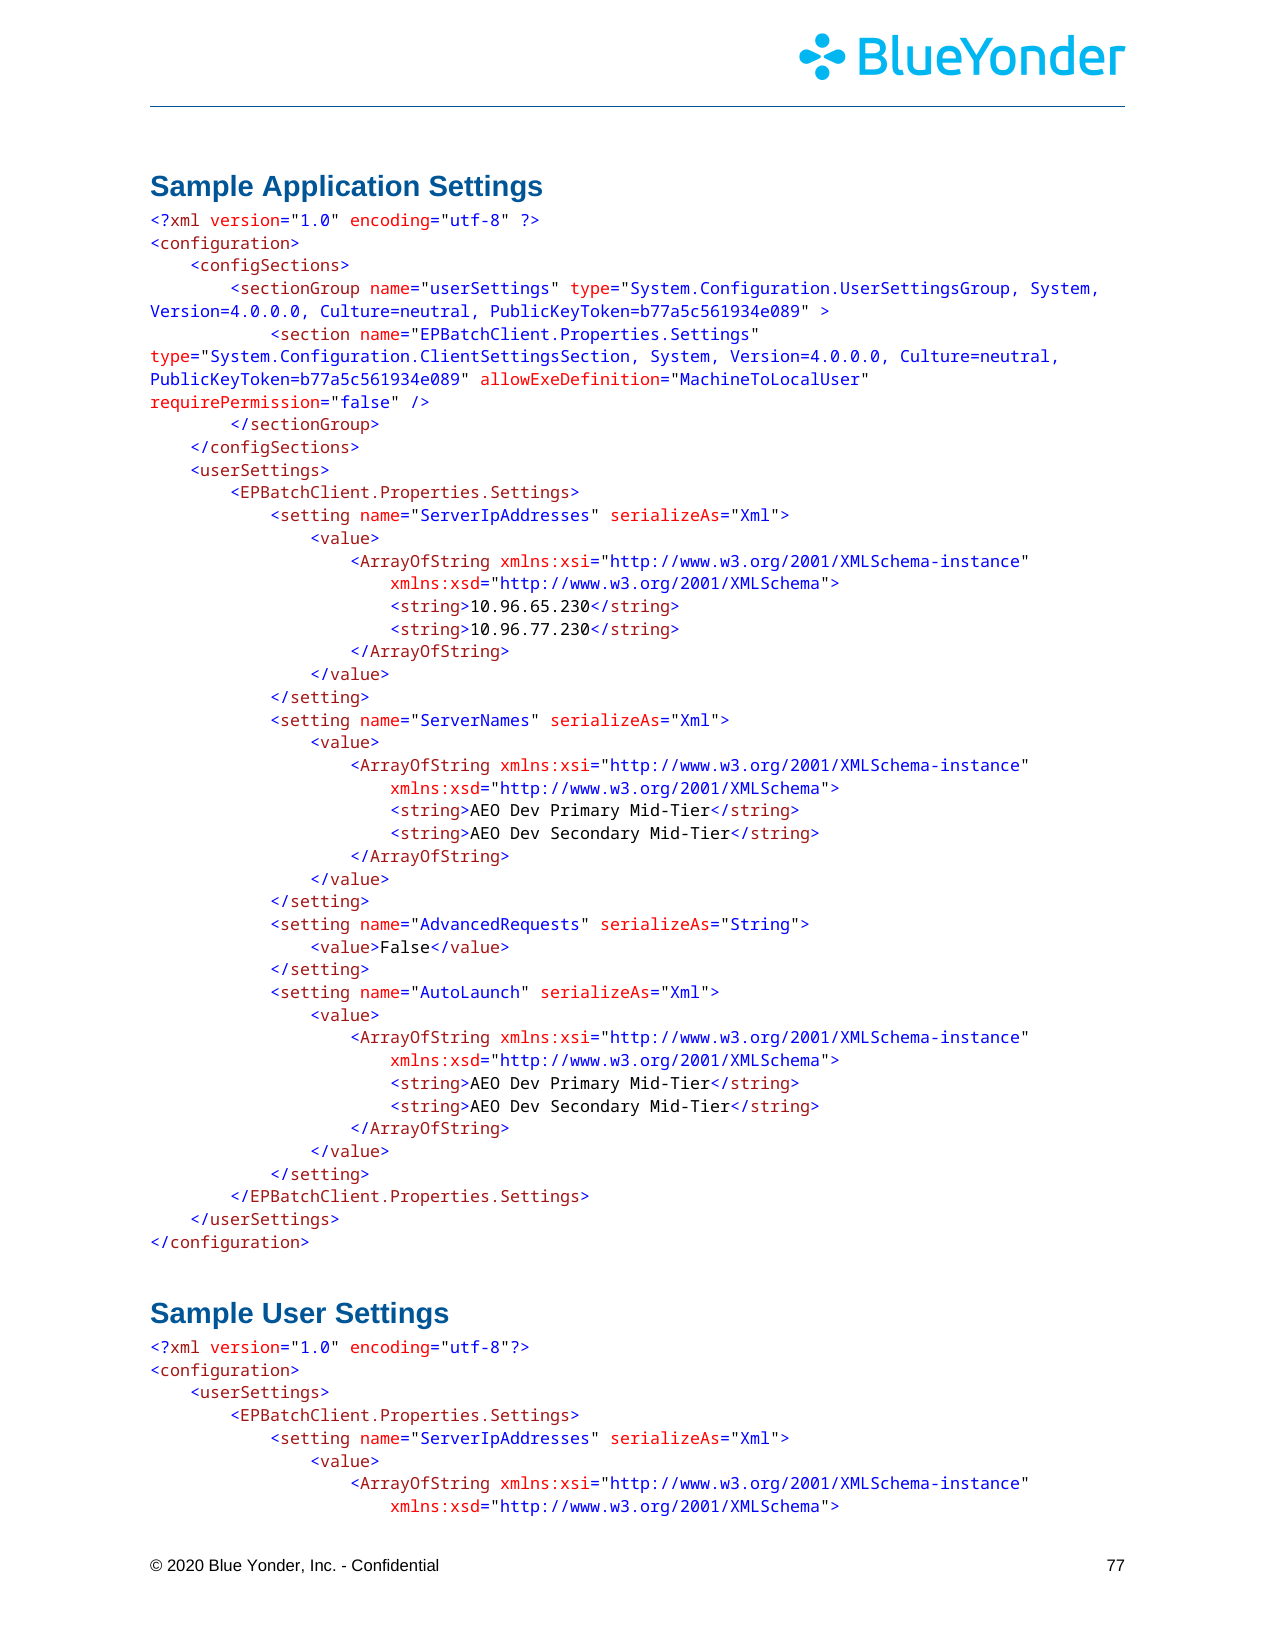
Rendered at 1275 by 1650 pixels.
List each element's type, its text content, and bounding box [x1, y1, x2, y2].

text </EPBatchClient.Properties.Settings> [150, 1185, 1125, 1208]
text <setting name="ServerNames" serializeAs="Xml"> [150, 708, 1125, 731]
text <value> [150, 731, 1125, 753]
text </setting> [150, 685, 1125, 708]
text <setting name="AutoLaunch" serializeAs="Xml"> [150, 981, 1125, 1003]
text <configuration> [150, 231, 1125, 254]
text </value> [150, 1139, 1125, 1162]
text <EPBatchClient.Properties.Settings> [150, 481, 1125, 504]
text xmlns:xsd="http://www.w3.org/2001/XMLSchema"> [150, 776, 1125, 799]
text </setting> [150, 958, 1125, 981]
text </ArrayOfString> [150, 844, 1125, 867]
text <string>10.96.77.230</string> [150, 617, 1125, 640]
text <string>AEO Dev Primary Mid-Tier</string> [150, 1071, 1125, 1094]
text xmlns:xsd="http://www.w3.org/2001/XMLSchema"> [150, 1494, 1125, 1517]
text </value> [150, 867, 1125, 890]
text </ArrayOfString> [150, 640, 1125, 663]
text <sectionGroup name="userSettings" type="System.Configuration.UserSettingsGroup, System, Version=4.0.0.0, Culture=neutral, PublicKeyToken=b77a5c561934e089" > [150, 277, 1125, 322]
text </sectionGroup> [150, 413, 1125, 436]
text <string>AEO Dev Secondary Mid-Tier</string> [150, 822, 1125, 844]
text <configSections> [150, 254, 1125, 277]
text <userSettings> [150, 1381, 1125, 1404]
text <configuration> [150, 1358, 1125, 1381]
text </setting> [150, 1162, 1125, 1185]
text <value> [150, 526, 1125, 549]
text xmlns:xsd="http://www.w3.org/2001/XMLSchema"> [150, 1049, 1125, 1071]
text <string>AEO Dev Secondary Mid-Tier</string> [150, 1094, 1125, 1117]
text <value> [150, 1449, 1125, 1472]
text <string>10.96.65.230</string> [150, 594, 1125, 617]
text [150, 1472, 1125, 1494]
text <section name="EPBatchClient.Properties.Settings" type="System.Configuration.ClientSettingsSection, System, Version=4.0.0.0, Culture=neutral, PublicKeyToken=b77a5c561934e089" allowExeDefinition="MachineToLocalUser" requirePermission="false" /> [150, 322, 1125, 413]
text <setting name="ServerIpAddresses" serializeAs="Xml"> [150, 1426, 1125, 1449]
text <?xml version="1.0" encoding="utf-8"?> [150, 1336, 1125, 1358]
text </configSections> [150, 436, 1125, 458]
subtitle Sample Application Settings [150, 169, 1125, 202]
text <value>False</value> [150, 935, 1125, 958]
text <ArrayOfString xmlns:xsi="http://www.w3.org/2001/XMLSchema-instance" [150, 549, 1125, 572]
text <string>AEO Dev Primary Mid-Tier</string> [150, 799, 1125, 822]
text <userSettings> [150, 458, 1125, 481]
text <ArrayOfString xmlns:xsi="http://www.w3.org/2001/XMLSchema-instance" [150, 1026, 1125, 1049]
text </value> [150, 663, 1125, 685]
text <?xml version="1.0" encoding="utf-8" ?> [150, 208, 1125, 231]
picture [798, 32, 1127, 81]
text </ArrayOfString> [150, 1117, 1125, 1139]
subtitle Sample User Settings [150, 1296, 1125, 1329]
text <setting name="ServerIpAddresses" serializeAs="Xml"> [150, 504, 1125, 526]
text <setting name="AdvancedRequests" serializeAs="String"> [150, 912, 1125, 935]
text </configuration> [150, 1230, 1125, 1253]
text </userSettings> [150, 1208, 1125, 1230]
text xmlns:xsd="http://www.w3.org/2001/XMLSchema"> [150, 572, 1125, 594]
text <ArrayOfString xmlns:xsi="http://www.w3.org/2001/XMLSchema-instance" [150, 753, 1125, 776]
text <EPBatchClient.Properties.Settings> [150, 1404, 1125, 1426]
text <value> [150, 1003, 1125, 1026]
text </setting> [150, 890, 1125, 912]
